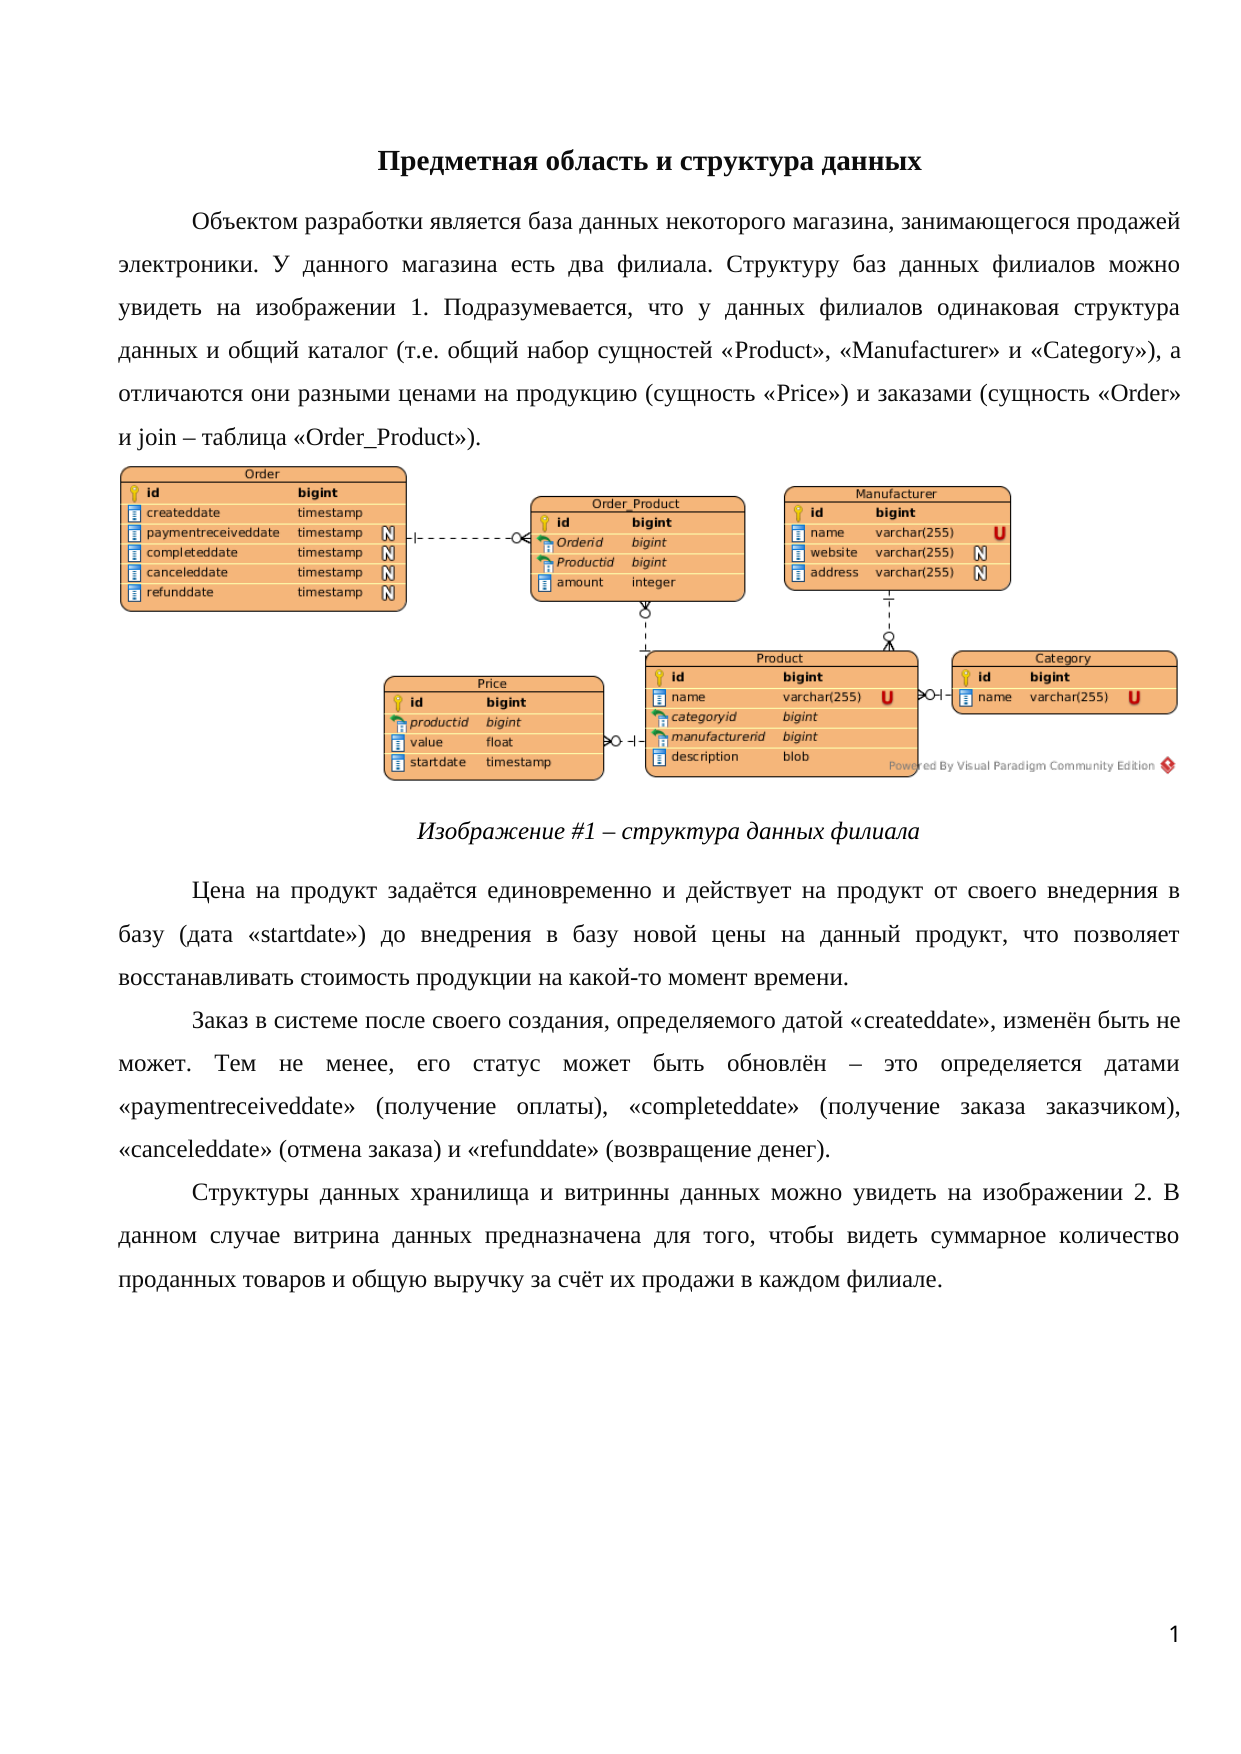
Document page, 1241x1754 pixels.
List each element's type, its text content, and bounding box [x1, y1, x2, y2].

picture [118, 464, 1181, 784]
text Структуры данных хранилища и витринны данных можно увидеть на изображении 2. В данном случае витрина данных предназначена для того, чтобы видеть суммарное количество проданных товаров и общую выручку за счёт их продажи в каждом филиале. [118, 1177, 1181, 1292]
text Заказ в системе после своего создания, определяемого датой «createddate», изменён быть не может. Тем не менее, его статус может быть обновлён – это определяется датами «paymentreceiveddate» (получение оплаты), «completeddate» (получение заказа заказчиком), «canceleddate» (отмена заказа) и «refunddate» (возвращение денег). [118, 1005, 1181, 1163]
text Объектом разработки является база данных некоторого магазина, занимающегося продажей электроники. У данного магазина есть два филиала. Структуру баз данных филиалов можно увидеть на изображении 1. Подразумевается, что у данных филиалов одинаковая структура данных и общий каталог (т.е. общий набор сущностей «Product», «Manufacturer» и «Category»), а отличаются они разными ценами на продукцию (сущность «Price») и заказами (сущность «Order» и join – таблица «Order_Product»). [118, 206, 1181, 450]
text Изображение #1 – структура данных филиала [118, 816, 1181, 844]
text Цена на продукт задаётся единовременно и действует на продукт от своего внедерния в базу (дата «startdate») до внедрения в базу новой цены на данный продукт, что позволяет восстанавливать стоимость продукции на какой-то момент времени. [118, 876, 1181, 991]
subtitle Предметная область и структура данных [118, 143, 1181, 177]
